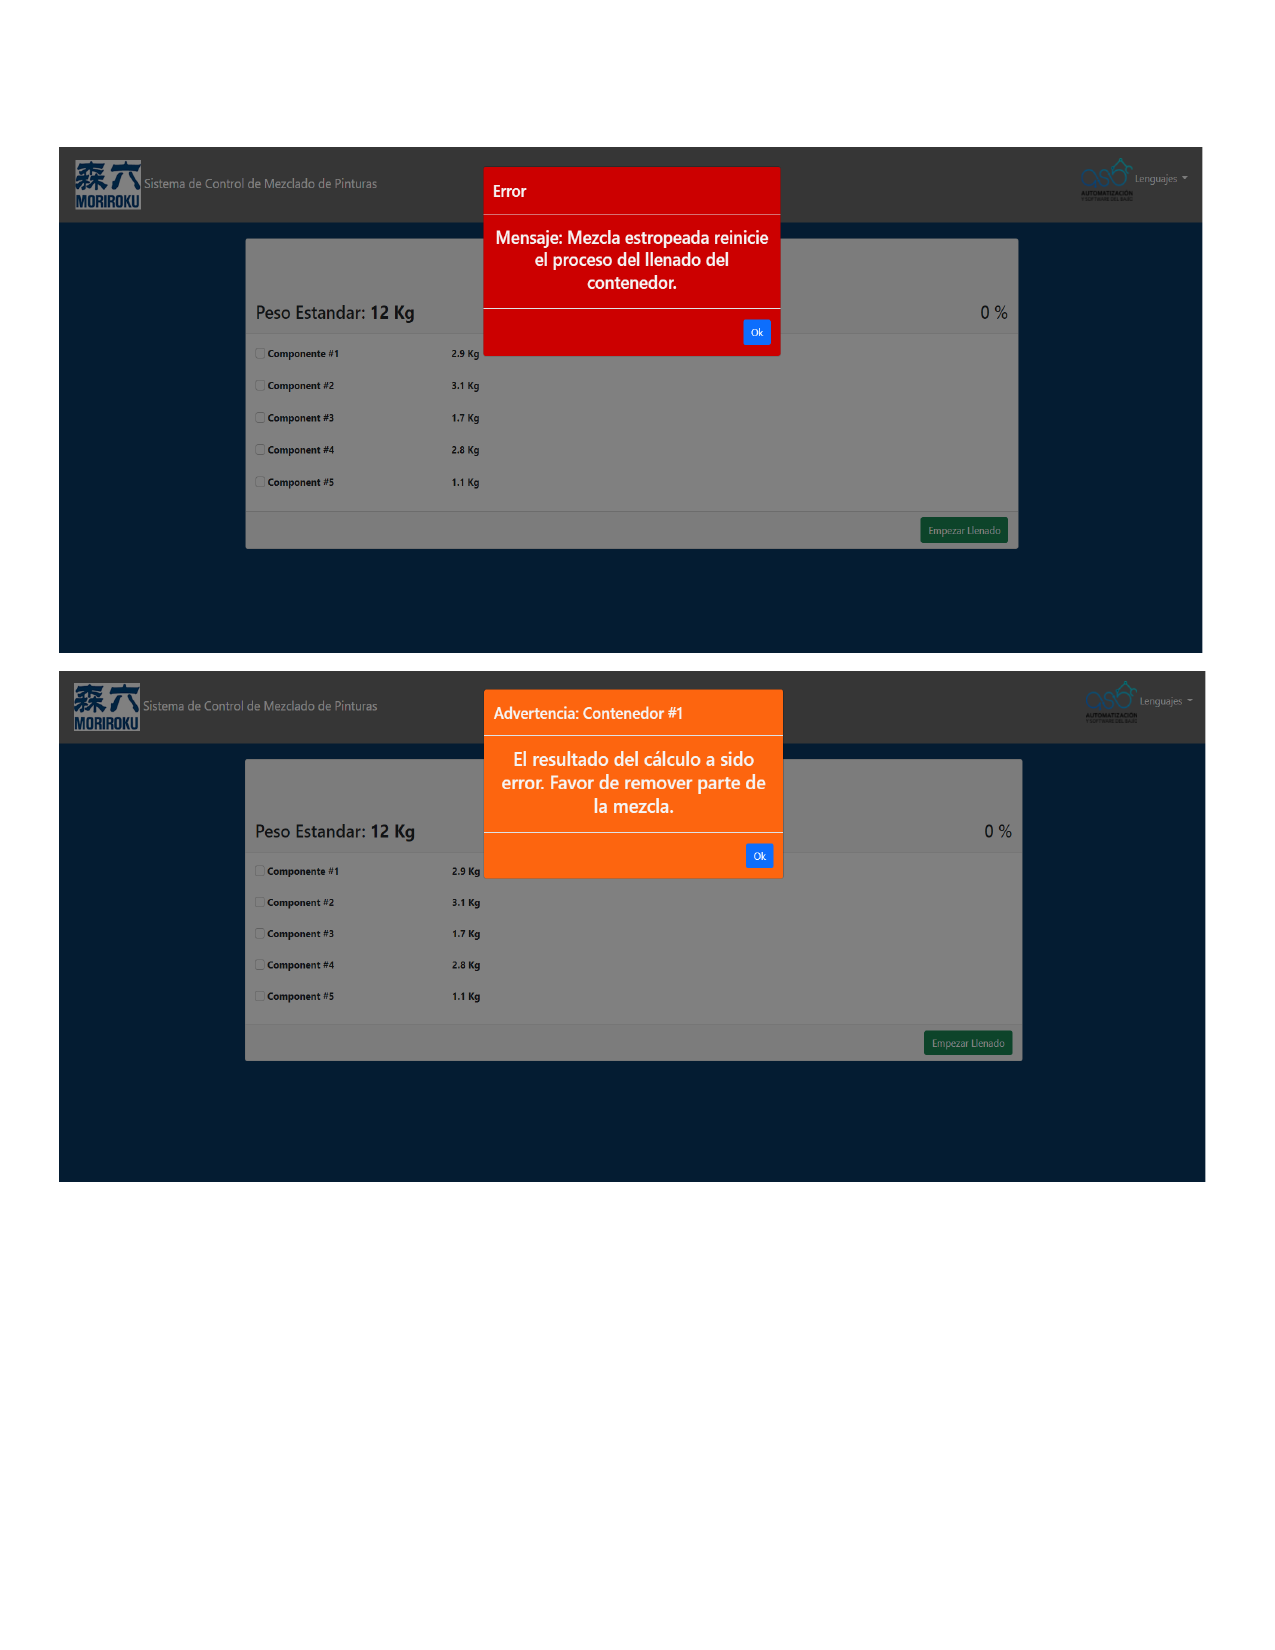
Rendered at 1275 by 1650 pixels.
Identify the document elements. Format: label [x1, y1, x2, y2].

picture [59, 671, 1206, 1182]
picture [59, 147, 1203, 653]
